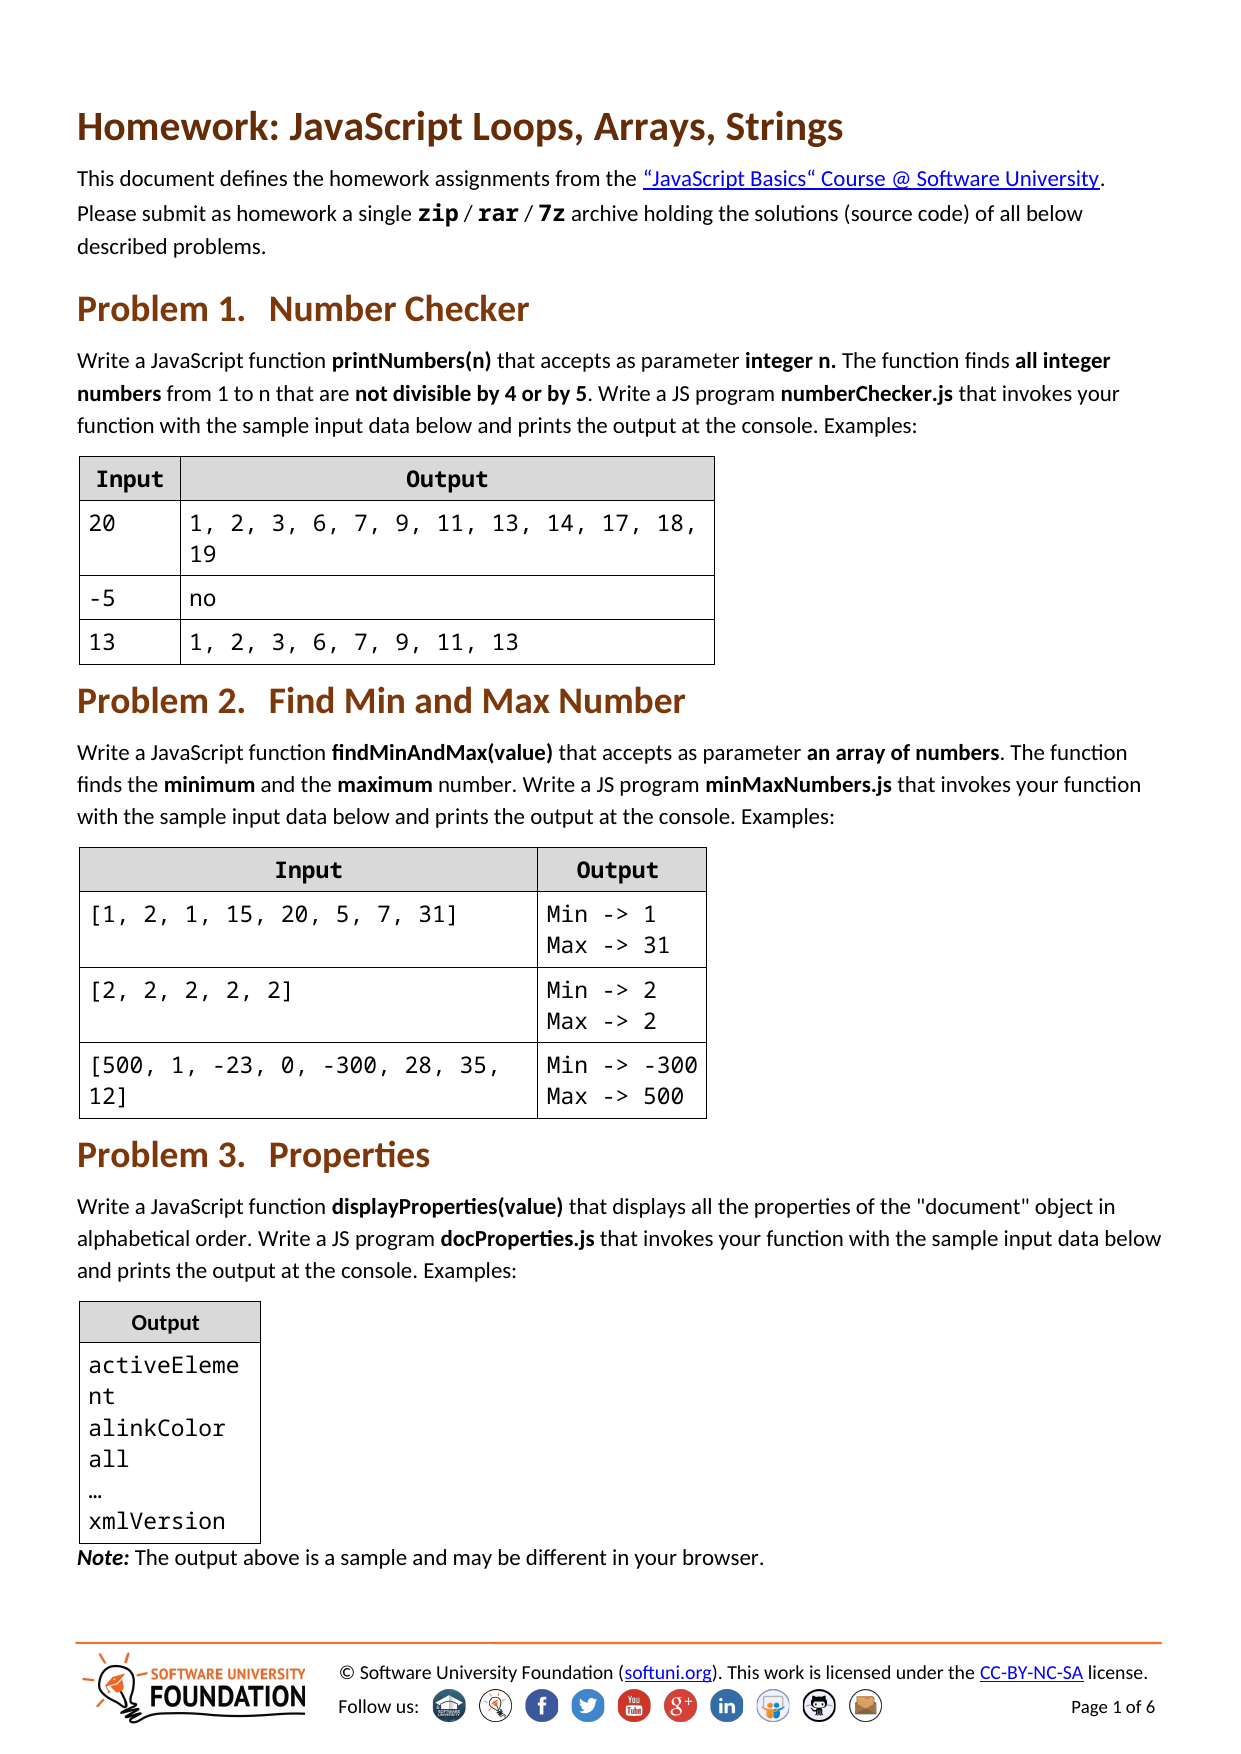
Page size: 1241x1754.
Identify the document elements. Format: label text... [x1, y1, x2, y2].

picture [479, 1689, 512, 1722]
text Write a JavaScript function printNumbers(n) that accepts as parameter integer n. The function finds all integer numbers from 1 to n that are not divisible by 4 or by 5. Write a JS program numberChecker.js that invokes your function with the sample input data below and prints the output at the console. Examples: [77, 346, 1163, 439]
table_cell activeElement alinkColor all … xmlVersion [80, 1343, 260, 1542]
table_cell Min -> 1 Max -> 31 [538, 892, 706, 967]
text Write a JavaScript function findMinAndMax(value) that accepts as parameter an array of numbers. The function finds the minimum and the maximum number. Write a JS program minMaxNumbers.js that invokes your function with the sample input data below and prints the output at the console. Examples: [77, 738, 1163, 830]
picture [525, 1689, 559, 1722]
text Note: The output above is a sample and may be different in your browser. [77, 1543, 1163, 1572]
table_cell Min -> -300 Max -> 500 [538, 1043, 706, 1117]
subtitle Properties [77, 1131, 1163, 1177]
table_header Output [181, 457, 714, 500]
table_cell Min -> 2 Max -> 2 [538, 968, 706, 1042]
subtitle Homework: JavaScript Loops, Arrays, Strings [77, 99, 1163, 150]
picture [710, 1689, 744, 1722]
table_cell [2, 2, 2, 2, 2] [80, 968, 537, 1042]
table_header Input [80, 848, 537, 891]
text This document defines the homework assignments from the “JavaScript Basics“ Course @ Software University. Please submit as homework a single zip / rar / 7z archive holding the solutions (source code) of all below described problems. [77, 164, 1163, 260]
table_header Output [538, 848, 706, 891]
picture [802, 1689, 836, 1722]
table_cell 13 [80, 620, 180, 663]
table_cell 20 [80, 501, 180, 575]
picture [617, 1689, 651, 1722]
picture [664, 1689, 697, 1722]
subtitle Find Min and Max Number [77, 677, 1163, 723]
table_cell [500, 1, -23, 0, -300, 28, 35, 12] [80, 1043, 537, 1117]
picture [81, 1651, 305, 1724]
subtitle Number Checker [77, 285, 1163, 331]
table_cell 1, 2, 3, 6, 7, 9, 11, 13 [181, 620, 714, 663]
text Write a JavaScript function displayProperties(value) that displays all the properties of the "document" object in alphabetical order. Write a JS program docProperties.js that invokes your function with the sample input data below and prints the output at the console. Examples: [77, 1192, 1163, 1284]
picture [756, 1689, 790, 1722]
table_cell [1, 2, 1, 15, 20, 5, 7, 31] [80, 892, 537, 967]
table_header Input [80, 457, 180, 500]
table_cell -5 [80, 576, 180, 619]
picture [571, 1689, 605, 1722]
picture [432, 1689, 466, 1722]
table_header Output [80, 1302, 260, 1342]
table_cell 1, 2, 3, 6, 7, 9, 11, 13, 14, 17, 18, 19 [181, 501, 714, 575]
picture [849, 1689, 882, 1722]
table_cell no [181, 576, 714, 619]
